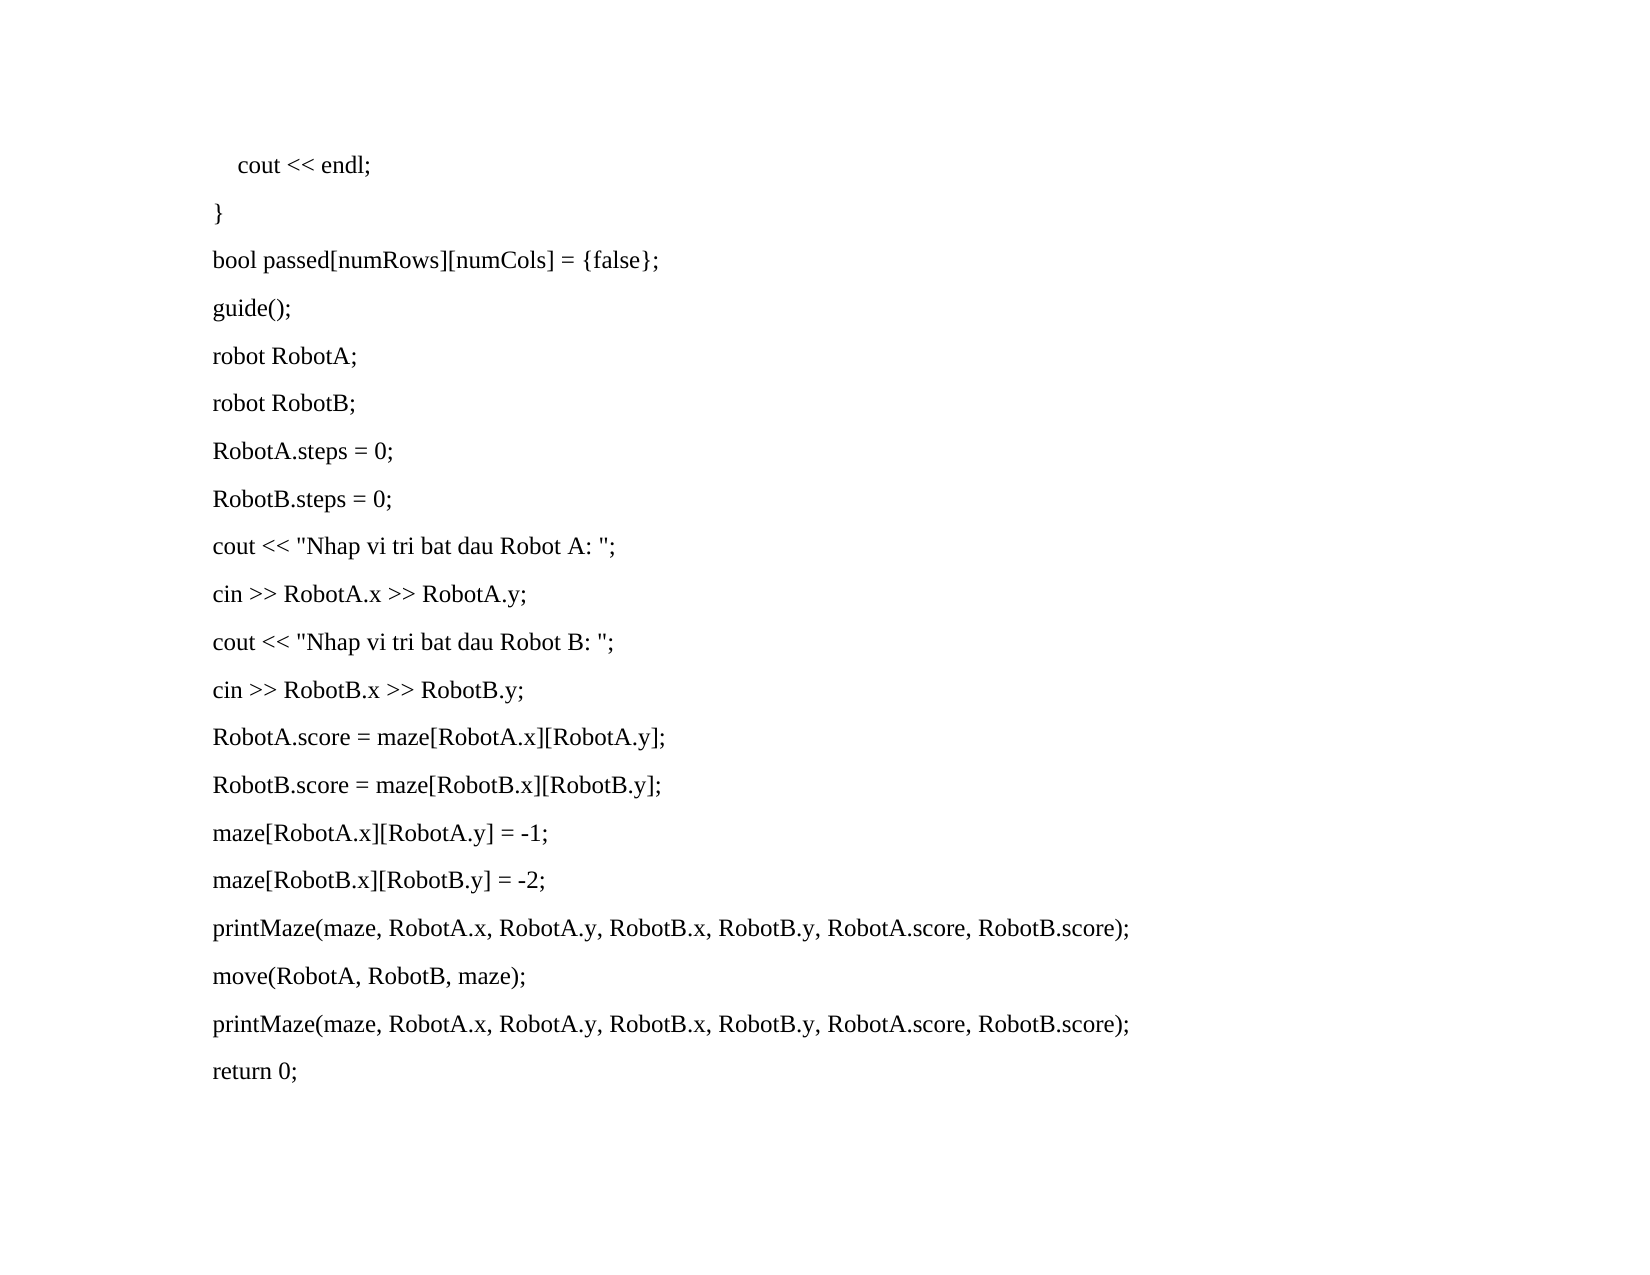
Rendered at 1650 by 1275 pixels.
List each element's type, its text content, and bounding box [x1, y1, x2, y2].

text } [187, 198, 1500, 226]
text cout << "Nhap vi tri bat dau Robot A: "; [187, 532, 1500, 560]
text maze[RobotB.x][RobotB.y] = -2; [187, 866, 1500, 894]
text printMaze(maze, RobotA.x, RobotA.y, RobotB.x, RobotB.y, RobotA.score, RobotB.score); [187, 913, 1500, 942]
text RobotA.steps = 0; [187, 436, 1500, 465]
text robot RobotA; [187, 341, 1500, 369]
text RobotA.score = maze[RobotA.x][RobotA.y]; [187, 722, 1500, 751]
text maze[RobotA.x][RobotA.y] = -1; [187, 818, 1500, 847]
text cout << endl; [187, 150, 1500, 179]
text cin >> RobotA.x >> RobotA.y; [187, 579, 1500, 608]
text RobotB.steps = 0; [187, 484, 1500, 513]
text return 0; [187, 1056, 1500, 1085]
text bool passed[numRows][numCols] = {false}; [187, 245, 1500, 274]
text printMaze(maze, RobotA.x, RobotA.y, RobotB.x, RobotB.y, RobotA.score, RobotB.score); [187, 1009, 1500, 1037]
text RobotB.score = maze[RobotB.x][RobotB.y]; [187, 770, 1500, 799]
text guide(); [187, 293, 1500, 322]
text robot RobotB; [187, 388, 1500, 417]
text cout << "Nhap vi tri bat dau Robot B: "; [187, 627, 1500, 656]
text cin >> RobotB.x >> RobotB.y; [187, 675, 1500, 703]
text move(RobotA, RobotB, maze); [187, 961, 1500, 990]
